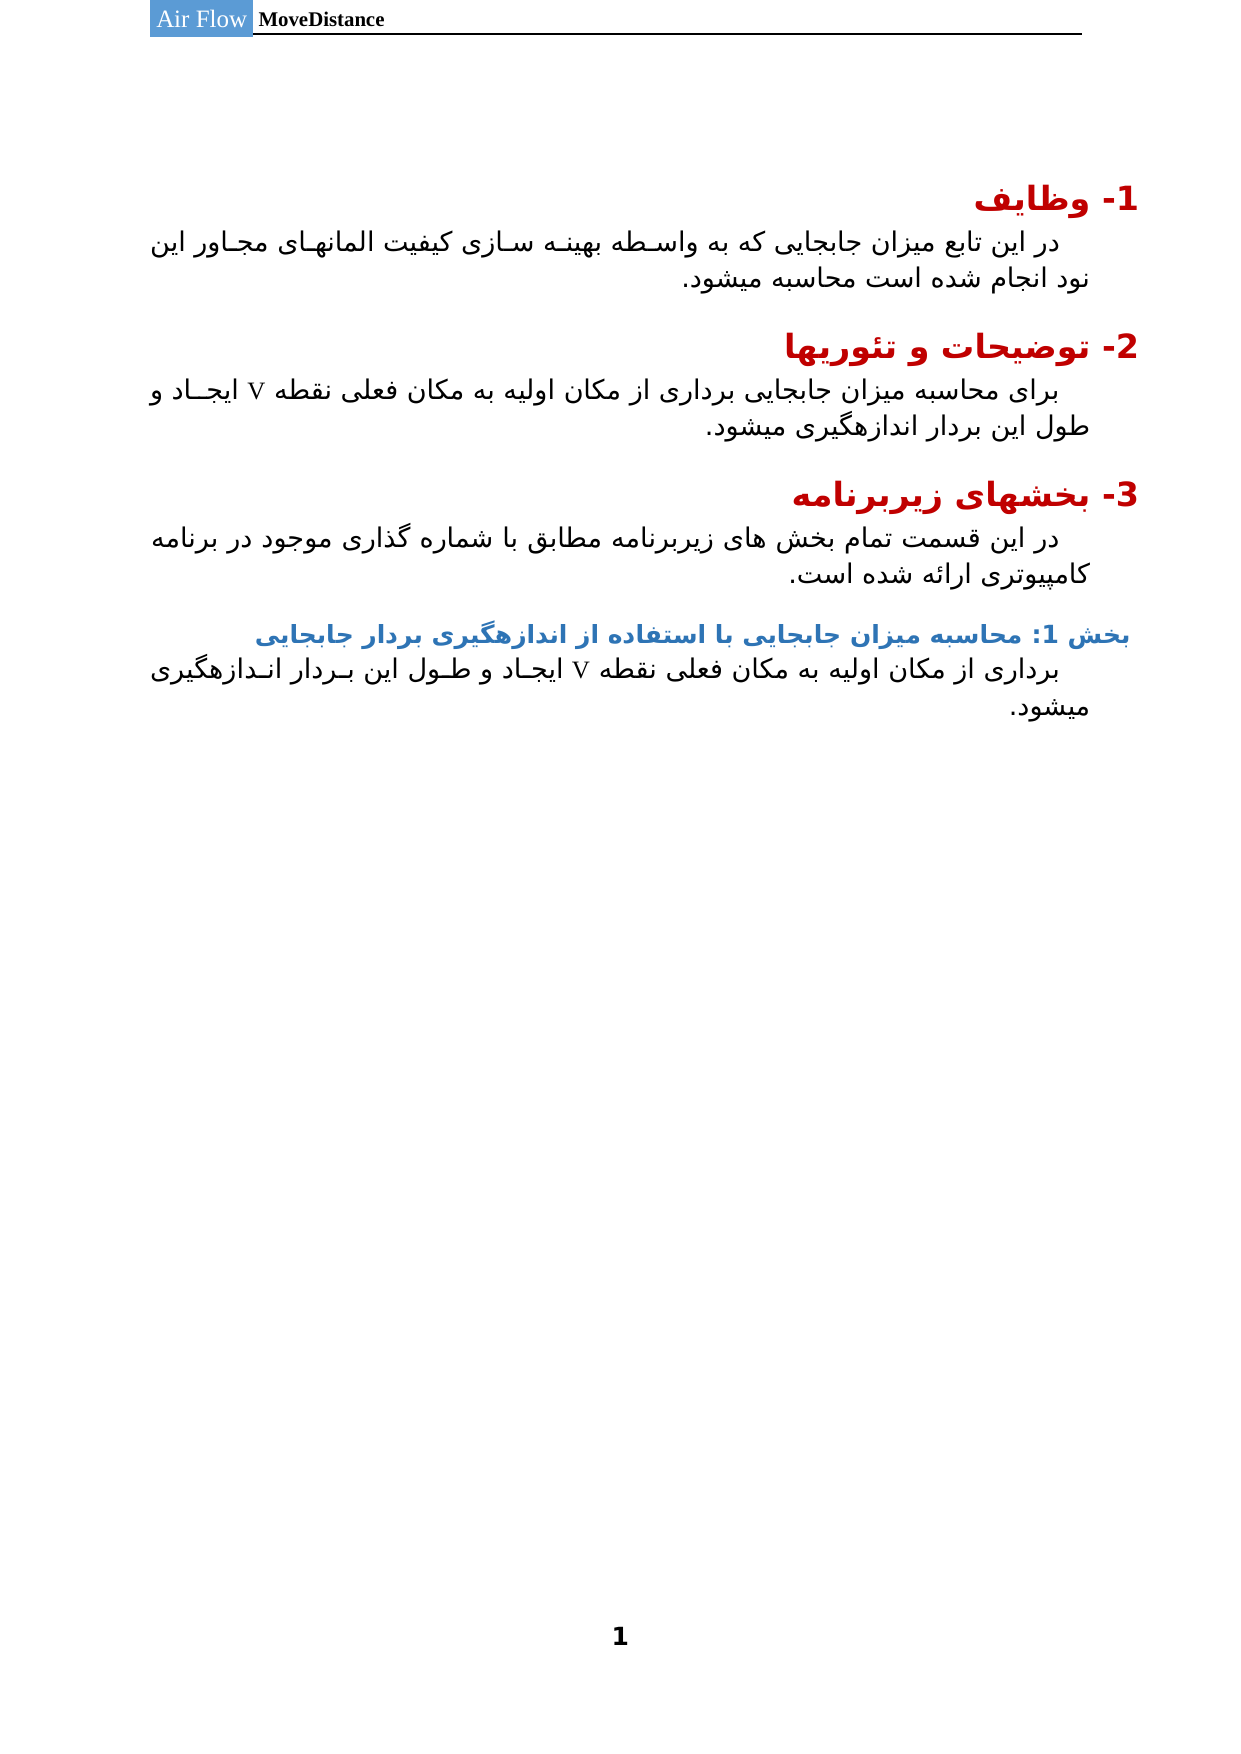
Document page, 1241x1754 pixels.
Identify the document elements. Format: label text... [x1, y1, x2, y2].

text برداری از مکان اولیه به مکان فعلی نقطه V ایجاد و طول این بردار اندازه‏گیری می‏شود. [150, 653, 1090, 721]
text در این تابع میزان جابجایی که به واسطه بهینه سازی کیفیت المان‏های مجاور این نود انجام شده است محاسبه می‏شود. [150, 226, 1090, 294]
text برای محاسبه میزان جابجایی برداری از مکان اولیه به مکان فعلی نقطه V ایجاد و طول این بردار اندازه‏گیری می‏شود. [150, 374, 1090, 442]
text در این قسمت تمام بخش های زیربرنامه مطابق با شماره گذاری موجود در برنامه کامپیوتری ارائه شده است. [150, 522, 1090, 590]
text بخشهای زیربرنامه [150, 476, 1090, 515]
text توضیحات و تئوریها [150, 327, 1090, 366]
text وظایف [150, 179, 1090, 218]
text محاسبه میزان جابجایی با استفاده از اندازه‏گیری بردار جابجایی [150, 620, 1023, 649]
